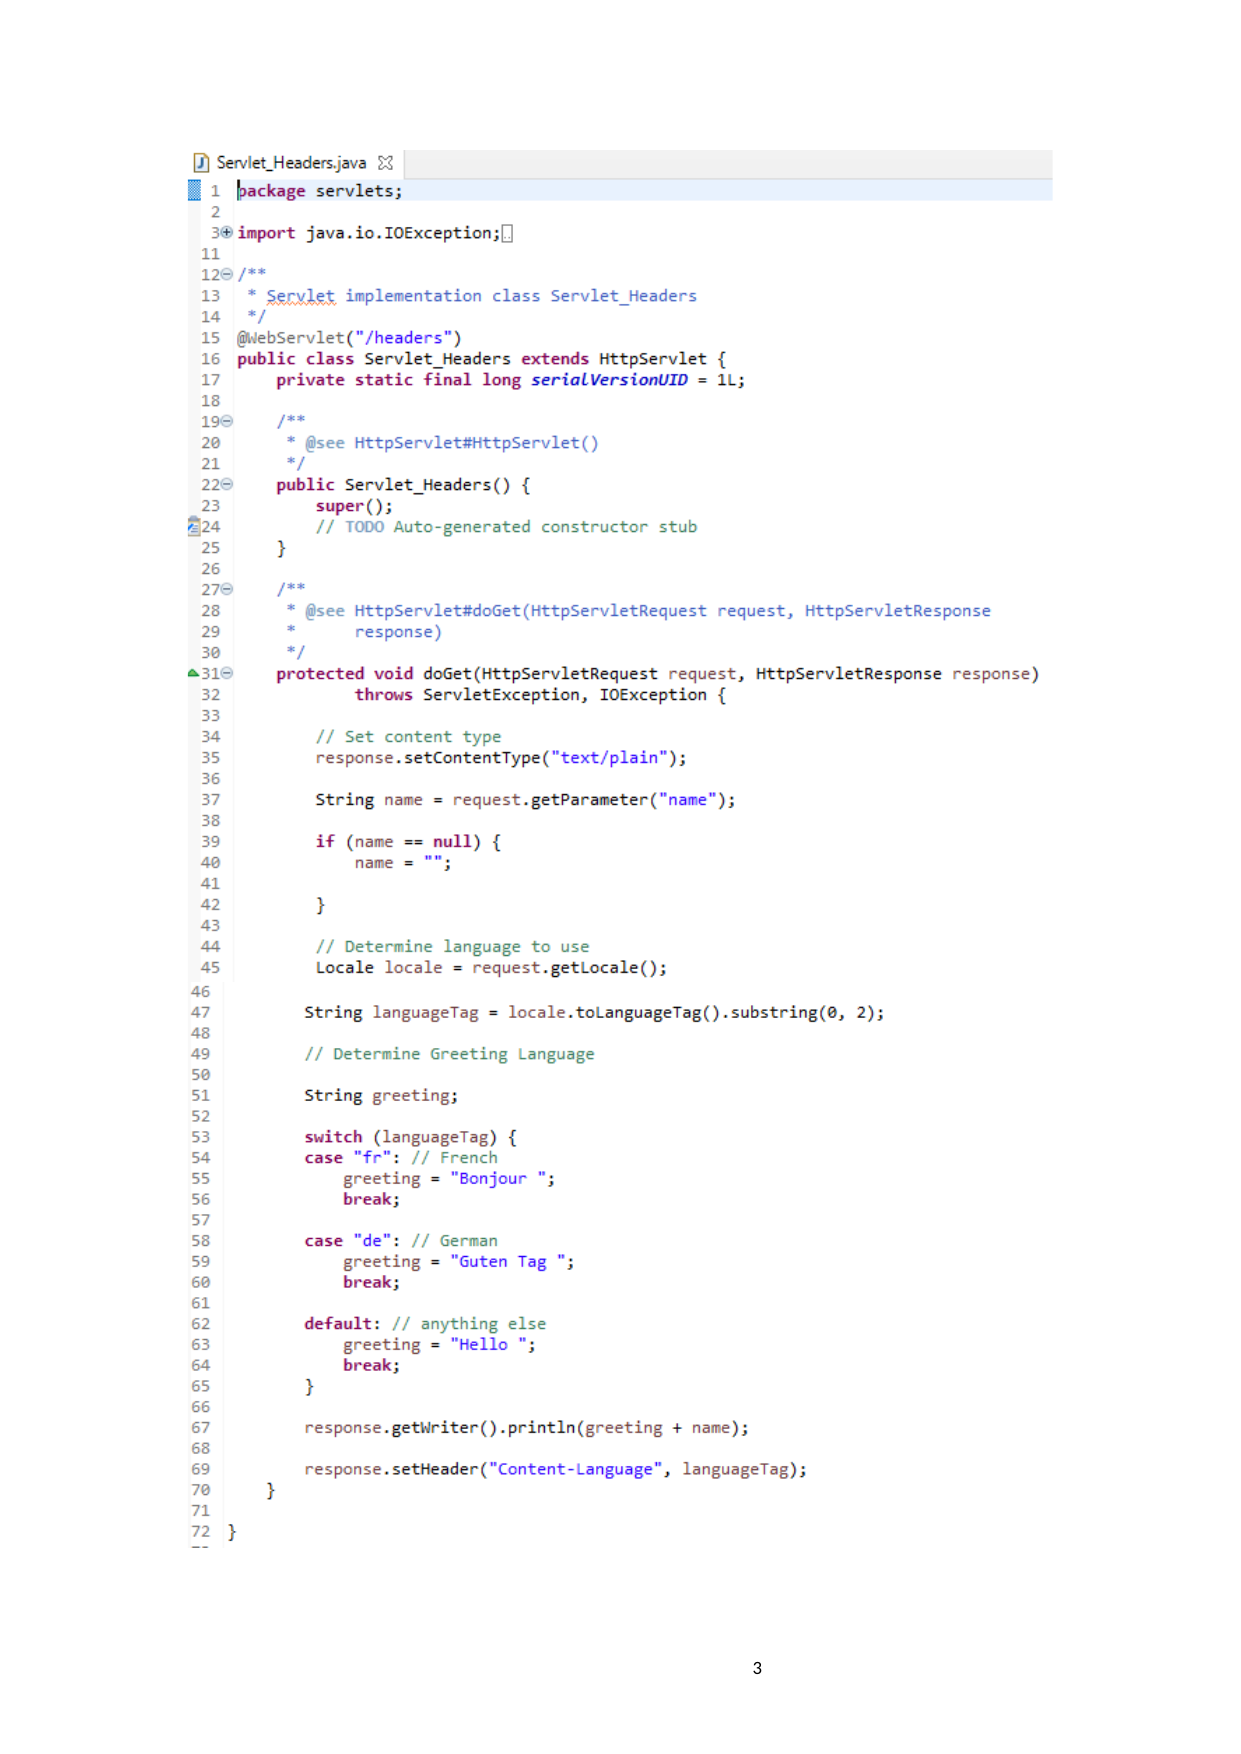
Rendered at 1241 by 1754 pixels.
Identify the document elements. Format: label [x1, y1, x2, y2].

picture [187, 150, 1053, 1548]
